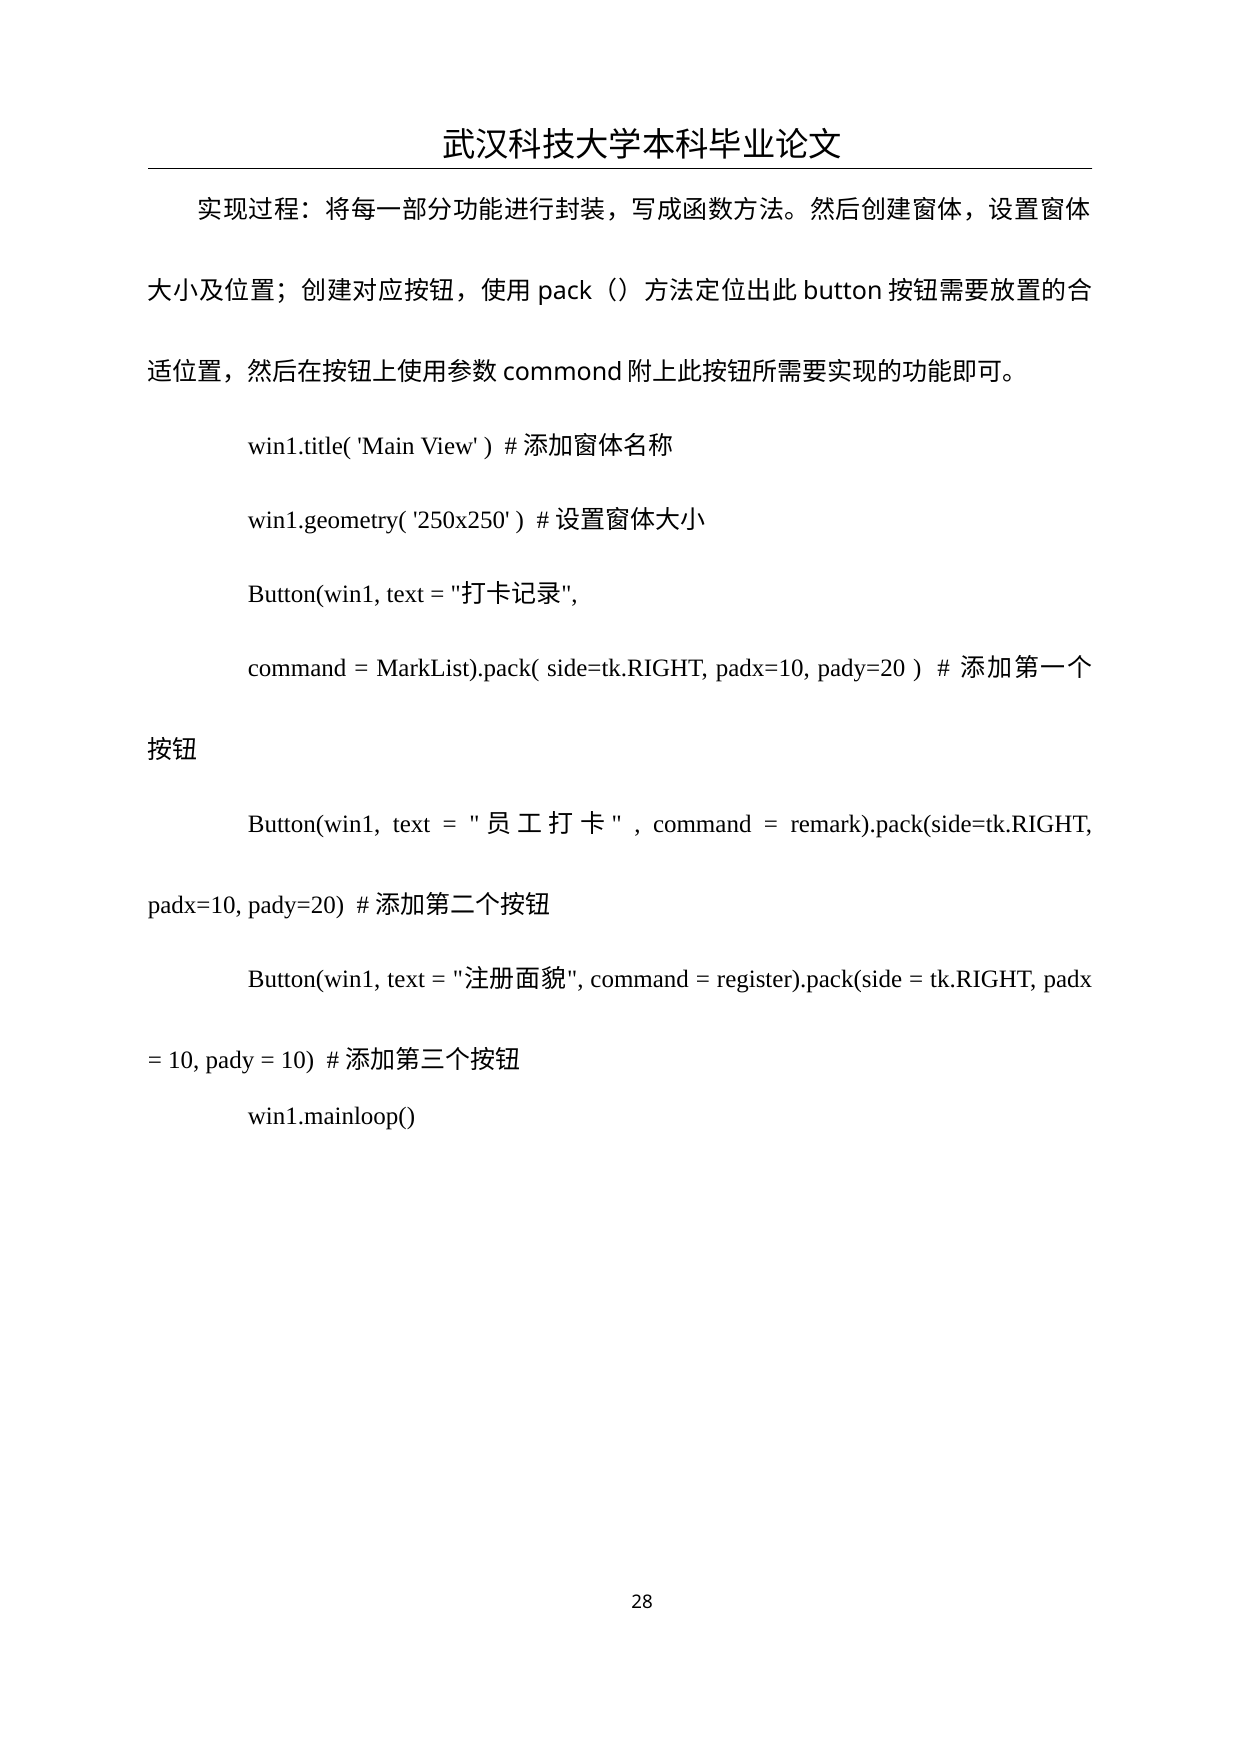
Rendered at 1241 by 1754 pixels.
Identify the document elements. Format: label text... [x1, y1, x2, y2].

text command = MarkList).pack( side=tk.RIGHT, padx=10, pady=20 ) # 添加第一个按钮 [148, 633, 1092, 780]
text Button(win1, text = "员工打卡" , command = remark).pack(side=tk.RIGHT, padx=10, pady=20) # 添加第二个按钮 [148, 789, 1092, 935]
text 实现过程：将每一部分功能进行封装，写成函数方法。然后创建窗体，设置窗体大小及位置；创建对应按钮，使用pack（）方法定位出此button按钮需要放置的合适位置，然后在按钮上使用参数commond附上此按钮所需要实现的功能即可。 [148, 175, 1092, 402]
text Button(win1, text = "注册面貌", command = register).pack(side = tk.RIGHT, padx = 10, pady = 10) # 添加第三个按钮 [148, 944, 1092, 1090]
text win1.title( 'Main View' ) # 添加窗体名称 [148, 411, 1092, 476]
text Button(win1, text = "打卡记录", [148, 559, 1092, 624]
text win1.mainloop() [148, 1099, 1092, 1132]
text win1.geometry( '250x250' ) # 设置窗体大小 [148, 485, 1092, 550]
